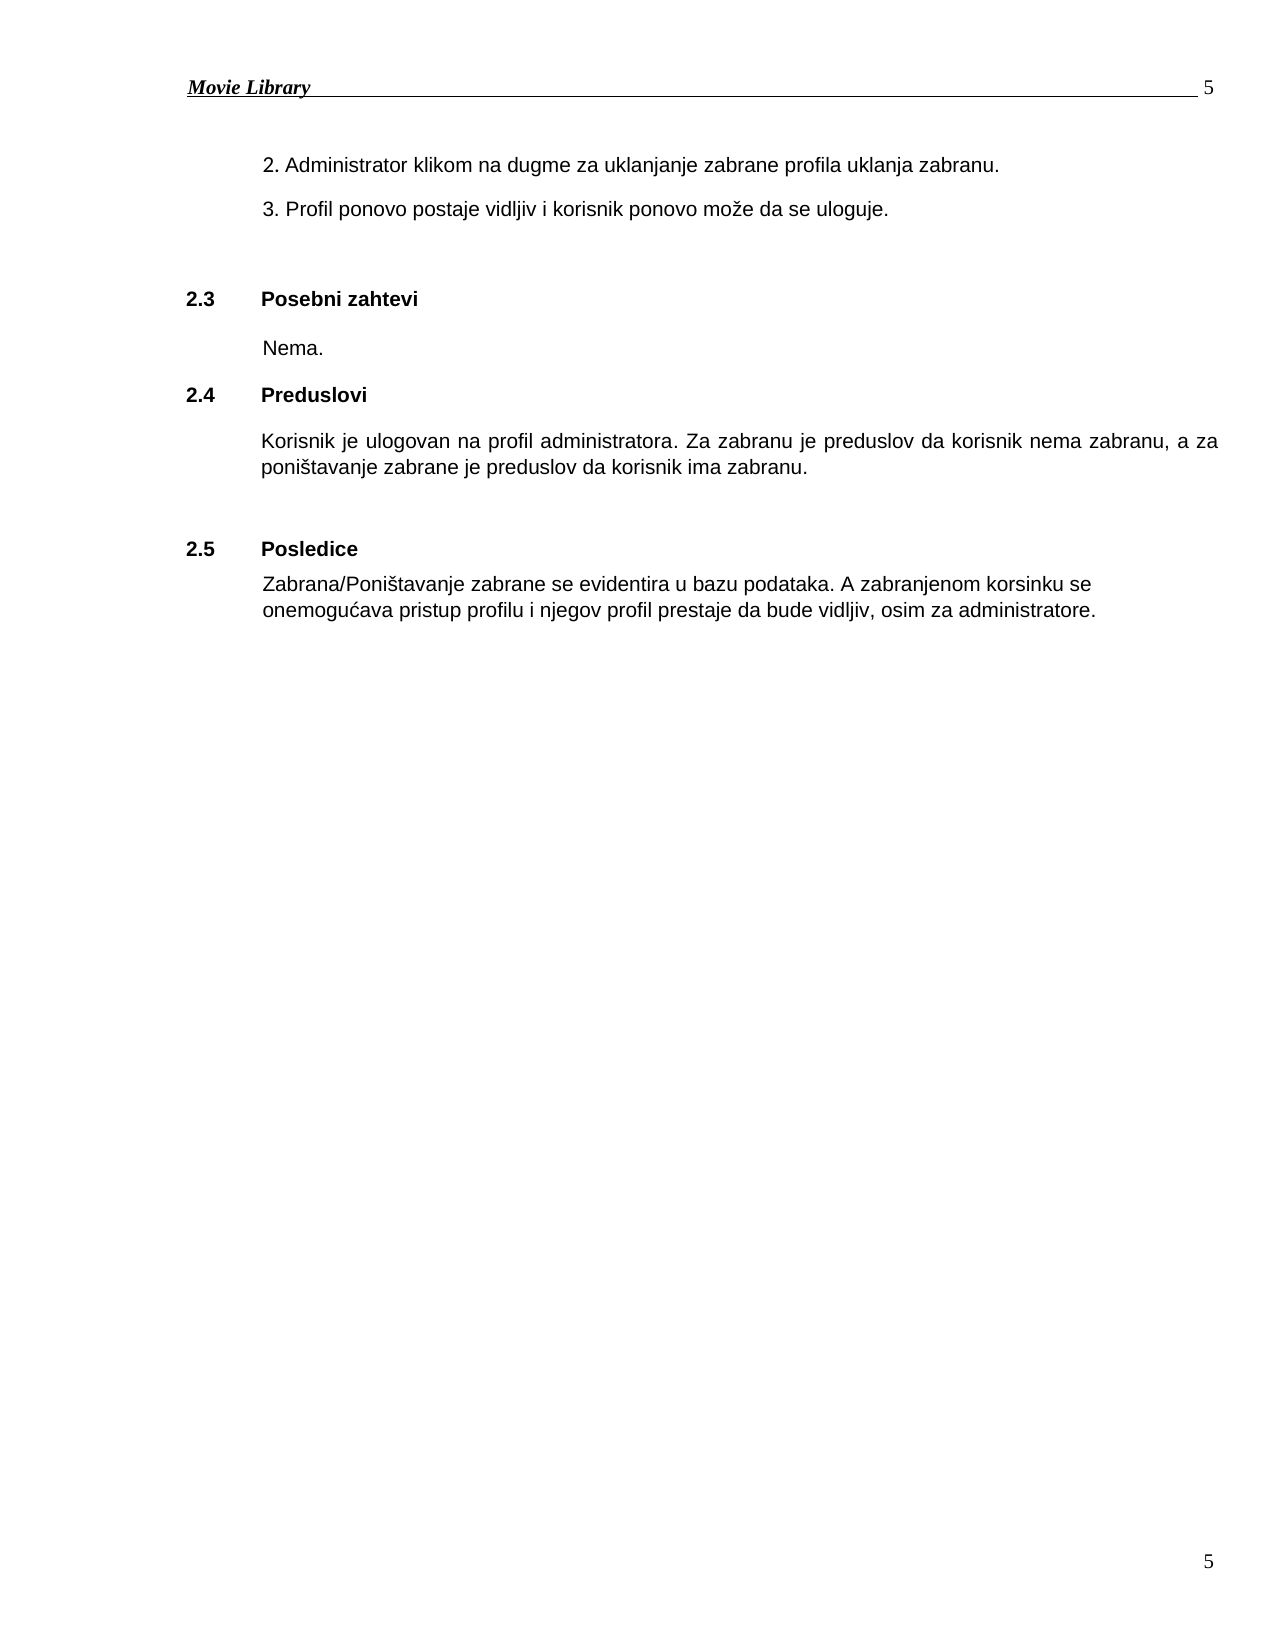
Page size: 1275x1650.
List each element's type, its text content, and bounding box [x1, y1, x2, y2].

text 3. Profil ponovo postaje vidljiv i korisnik ponovo može da se uloguje. [262, 197, 1219, 221]
subtitle Preduslovi [186, 383, 1219, 407]
subtitle Posledice [186, 537, 1219, 561]
text Nema. [262, 335, 1219, 359]
subtitle Posebni zahtevi [186, 287, 1219, 311]
text Zabrana/Poništavanje zabrane se evidentira u bazu podataka. A zabranjenom korsinku se onemogućava pristup profilu i njegov profil prestaje da bude vidljiv, osim za administratore. [262, 572, 1219, 622]
text Korisnik je ulogovan na profil administratora. Za zabranu je preduslov da korisnik nema zabranu, a za poništavanje zabrane je preduslov da korisnik ima zabranu. [261, 429, 1219, 479]
text 2. Administrator klikom na dugme za uklanjanje zabrane profila uklanja zabranu. [262, 150, 1219, 178]
